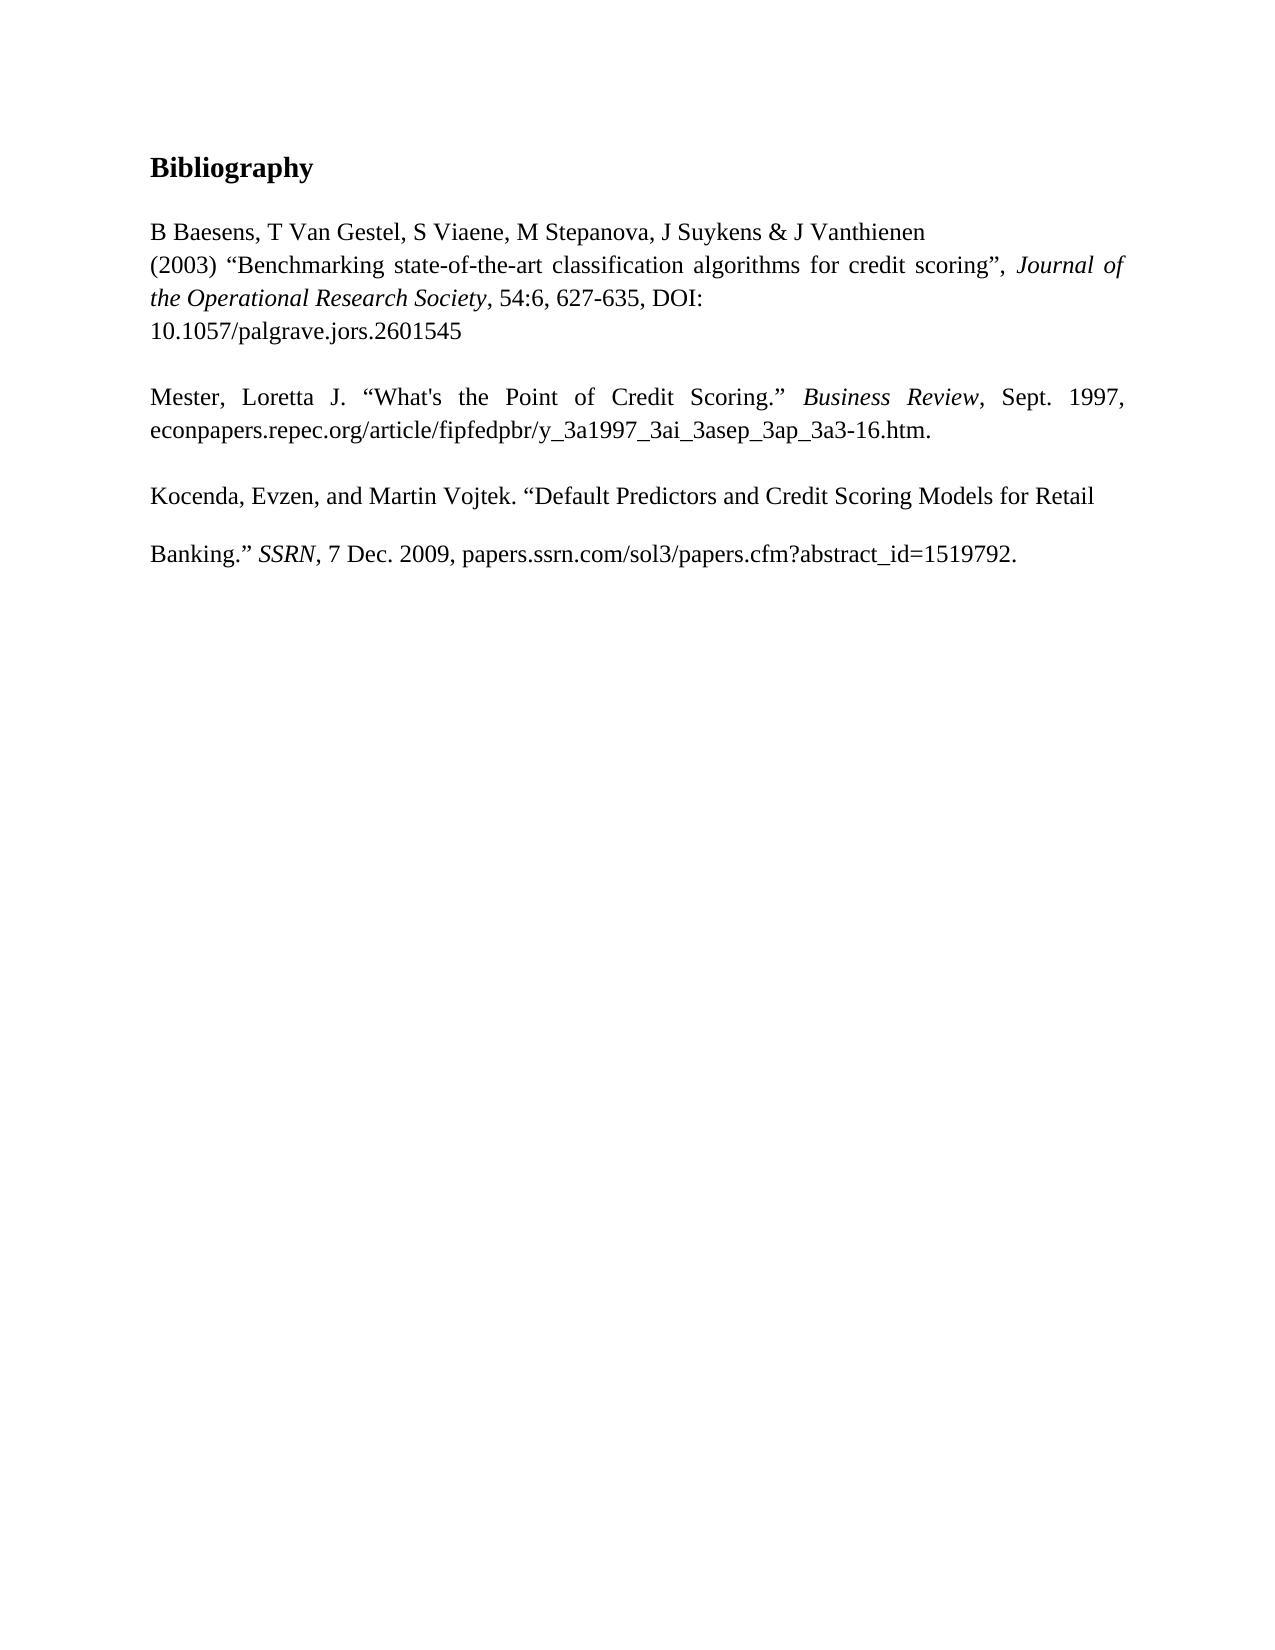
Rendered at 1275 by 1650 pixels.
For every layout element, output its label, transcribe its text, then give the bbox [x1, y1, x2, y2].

text Bibliography [150, 150, 1125, 183]
text (2003) “Benchmarking state-of-the-art classification algorithms for credit scoring”, Journal of the Operational Research Society, 54:6, 627-635, DOI: [150, 250, 1125, 312]
text 10.1057/palgrave.jors.2601545 [150, 316, 1125, 345]
text Mester, Loretta J. “What's the Point of Credit Scoring.” Business Review, Sept. 1997, econpapers.repec.org/article/fipfedpbr/y_3a1997_3ai_3asep_3ap_3a3-16.htm. [150, 382, 1125, 444]
text Kocenda, Evzen, and Martin Vojtek. “Default Predictors and Credit Scoring Models for Retail Banking.” SSRN, 7 Dec. 2009, papers.ssrn.com/sol3/papers.cfm?abstract_id=1519792. [150, 481, 1125, 567]
text B Baesens, T Van Gestel, S Viaene, M Stepanova, J Suykens & J Vanthienen [150, 217, 1125, 246]
